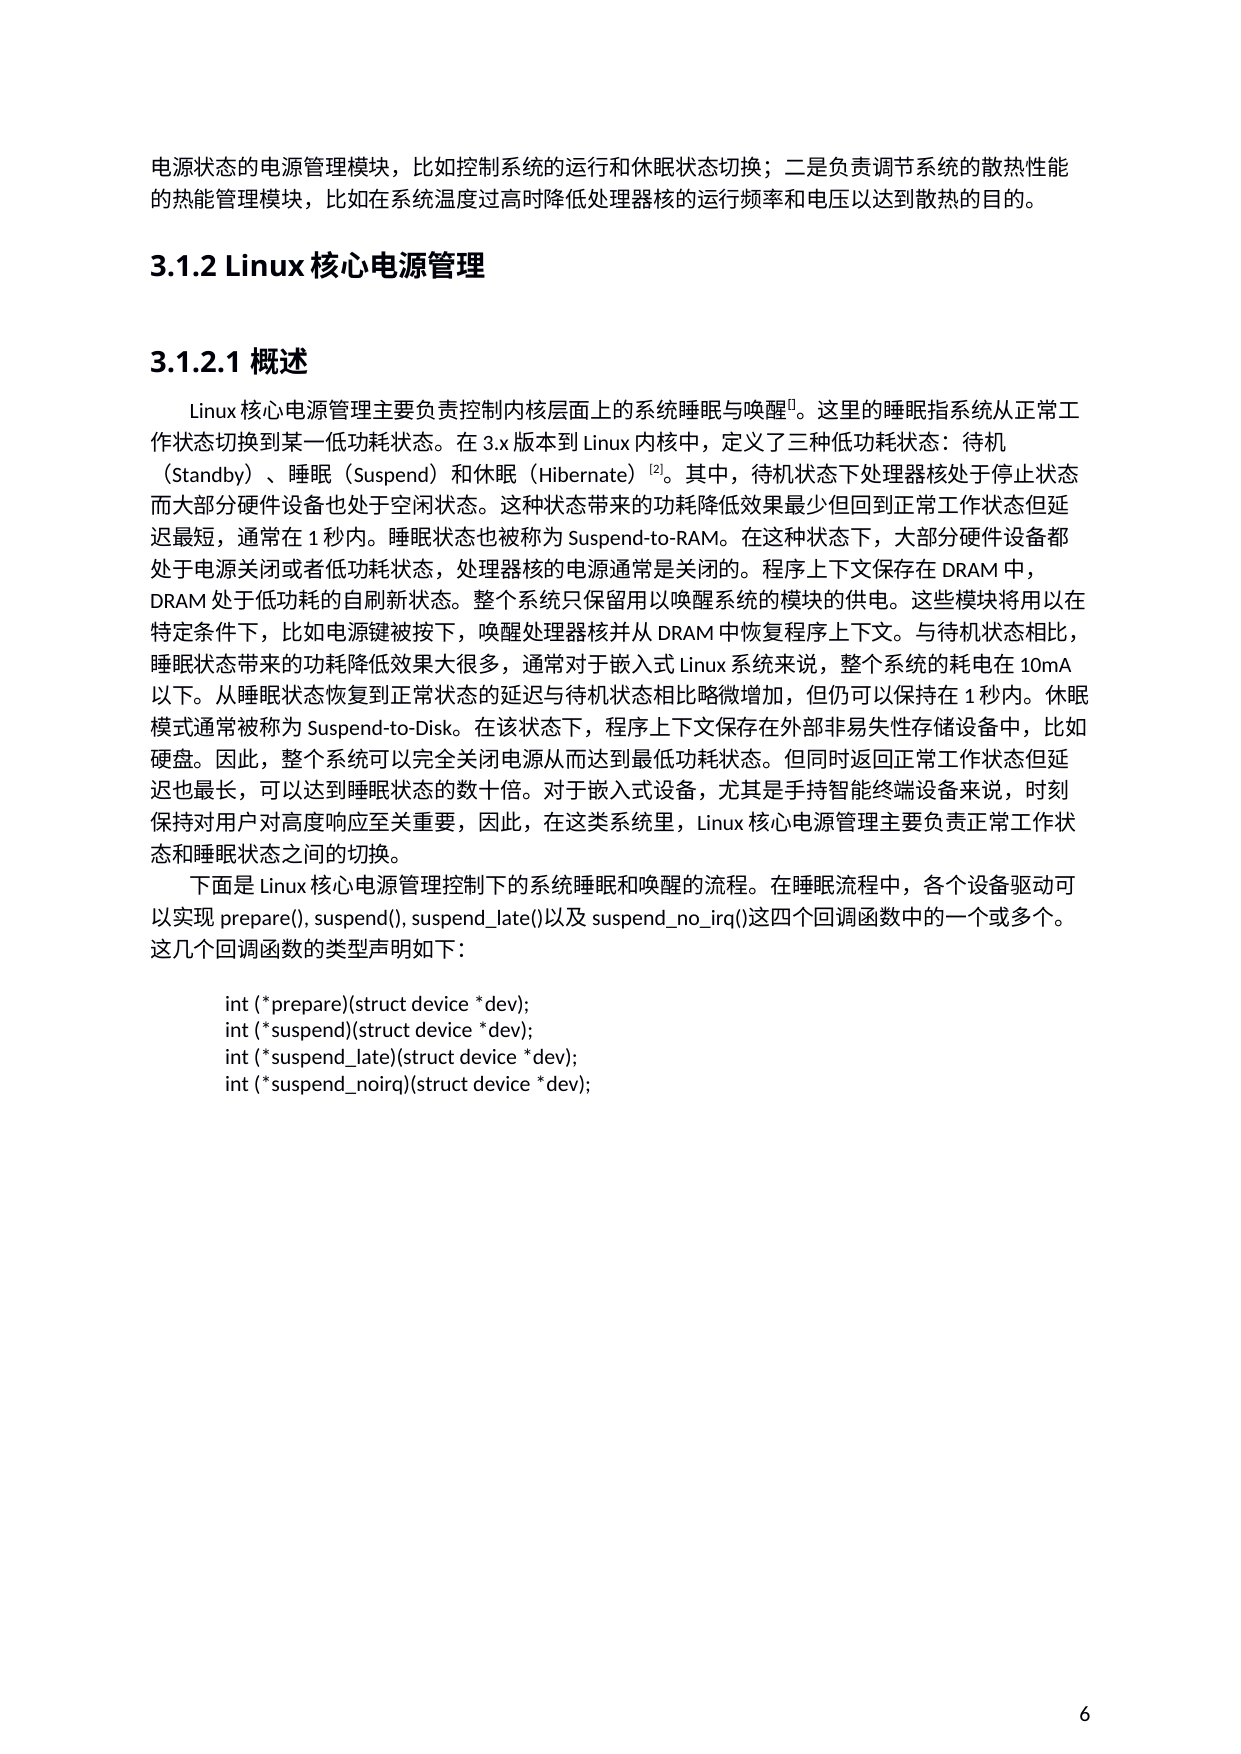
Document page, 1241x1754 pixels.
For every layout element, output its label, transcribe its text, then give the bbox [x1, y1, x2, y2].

text int (*suspend_late)(struct device *dev); [150, 1043, 1090, 1070]
text int (*prepare)(struct device *dev); [150, 990, 1090, 1017]
subtitle 3.1.2 Linux核心电源管理 [150, 242, 1090, 285]
subtitle 3.1.2.1 概述 [150, 338, 1090, 381]
text int (*suspend_noirq)(struct device *dev); [150, 1070, 1090, 1097]
text int (*suspend)(struct device *dev); [150, 1017, 1090, 1043]
text Linux核心电源管理主要负责控制内核层面上的系统睡眠与唤醒[]。这里的睡眠指系统从正常工作状态切换到某一低功耗状态。在3.x版本到Linux内核中，定义了三种低功耗状态：待机（Standby）、睡眠（Suspend）和休眠（Hibernate）[2]。其中，待机状态下处理器核处于停止状态而大部分硬件设备也处于空闲状态。这种状态带来的功耗降低效果最少但回到正常工作状态但延迟最短，通常在1秒内。睡眠状态也被称为Suspend-to-RAM。在这种状态下，大部分硬件设备都处于电源关闭或者低功耗状态，处理器核的电源通常是关闭的。程序上下文保存在DRAM中，DRAM处于低功耗的自刷新状态。整个系统只保留用以唤醒系统的模块的供电。这些模块将用以在特定条件下，比如电源键被按下，唤醒处理器核并从DRAM中恢复程序上下文。与待机状态相比，睡眠状态带来的功耗降低效果大很多，通常对于嵌入式Linux系统来说，整个系统的耗电在10mA以下。从睡眠状态恢复到正常状态的延迟与待机状态相比略微增加，但仍可以保持在1秒内。休眠模式通常被称为Suspend-to-Disk。在该状态下，程序上下文保存在外部非易失性存储设备中，比如硬盘。因此，整个系统可以完全关闭电源从而达到最低功耗状态。但同时返回正常工作状态但延迟也最长，可以达到睡眠状态的数十倍。对于嵌入式设备，尤其是手持智能终端设备来说，时刻保持对用户对高度响应至关重要，因此，在这类系统里，Linux核心电源管理主要负责正常工作状态和睡眠状态之间的切换。 [150, 393, 1090, 868]
text 在Linux内核之上运行的是用户空间的电源管理模块，通常可以分为两类：一是负责控制系统电源状态的电源管理模块，比如控制系统的运行和休眠状态切换；二是负责调节系统的散热性能的热能管理模块，比如在系统温度过高时降低处理器核的运行频率和电压以达到散热的目的。 [150, 150, 1090, 213]
text 下面是Linux核心电源管理控制下的系统睡眠和唤醒的流程。在睡眠流程中，各个设备驱动可以实现prepare(), suspend(), suspend_late()以及suspend_no_irq()这四个回调函数中的一个或多个。这几个回调函数的类型声明如下： [150, 868, 1090, 963]
